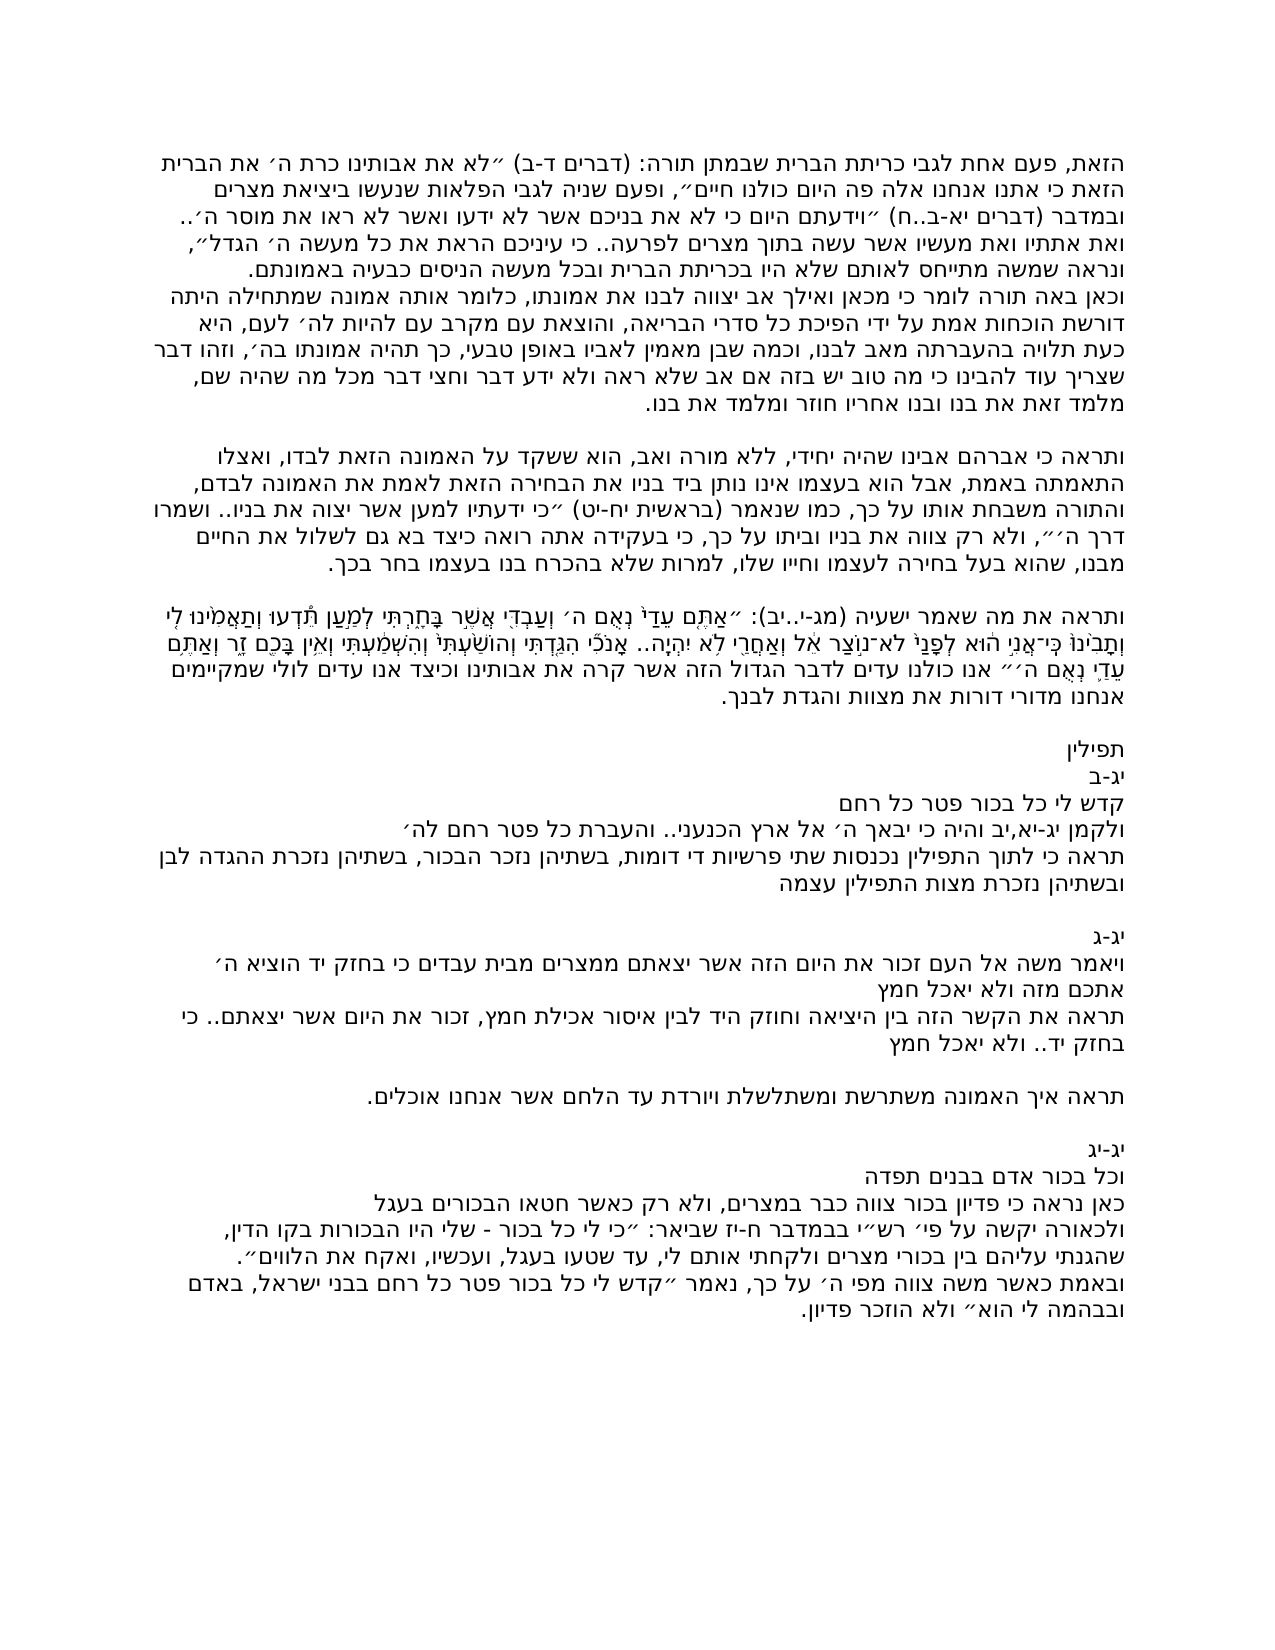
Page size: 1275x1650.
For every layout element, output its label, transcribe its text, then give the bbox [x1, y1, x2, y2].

text יג-ג [150, 923, 1125, 950]
text קדש לי כל בכור פטר כל רחם [150, 790, 1125, 817]
text ולכאורה יקשה על פי׳ רש״י בבמדבר ח-יז שביאר: ״כי לי כל בכור - שלי היו הבכורות בקו הדין, שהגנתי עליהם בין בכורי מצרים ולקחתי אותם לי, עד שטעו בעגל, ועכשיו, ואקח את הלווים״. [150, 1217, 1125, 1270]
text יג-יג [150, 1137, 1125, 1163]
text כאן נראה כי פדיון בכור צווה כבר במצרים, ולא רק כאשר חטאו הבכורים בעגל [150, 1190, 1125, 1217]
text ותראה כי אברהם אבינו שהיה יחידי, ללא מורה ואב, הוא ששקד על האמונה הזאת לבדו, ואצלו התאמתה באמת, אבל הוא בעצמו אינו נותן ביד בניו את הבחירה הזאת לאמת את האמונה לבדם, והתורה משבחת אותו על כך, כמו שנאמר (בראשית יח-יט) ״כי ידעתיו למען אשר יצוה את בניו.. ושמרו דרך ה׳״, ולא רק צווה את בניו וביתו על כך, כי בעקידה אתה רואה כיצד בא גם לשלול את החיים מבנו, שהוא בעל בחירה לעצמו וחייו שלו, למרות שלא בהכרח בנו בעצמו בחר בכך. [150, 443, 1125, 577]
text תראה כי לתוך התפילין נכנסות שתי פרשיות די דומות, בשתיהן נזכר הבכור, בשתיהן נזכרת ההגדה לבן ובשתיהן נזכרת מצות התפילין עצמה [150, 843, 1125, 897]
text וכל בכור אדם בבנים תפדה [150, 1163, 1125, 1190]
text תפילין [150, 737, 1125, 763]
text ותראה את מה שאמר ישעיה (מג-י..יב): ״אַתֶּ֤ם עֵדַי֙ נְאֻם ה׳ וְעַבְדִּ֖י אֲשֶׁ֣ר בָּחָ֑רְתִּי לְמַ֣עַן תֵּ֠דְעוּ וְתַאֲמִ֨ינוּ לִ֤י וְתָבִ֙ינוּ֙ כִּֽי־אֲנִ֣י ה֔וּא לְפָנַי֙ לֹא־נ֣וֹצַר אֵ֔ל וְאַחֲרַ֖י לֹ֥א יִהְיֶֽה.. אָנֹכִ֞י הִגַּ֤דְתִּי וְהוֹשַׁ֙עְתִּי֙ וְהִשְׁמַ֔עְתִּי וְאֵ֥ין בָּכֶ֖ם זָ֑ר וְאַתֶּ֥ם עֵדַ֛י נְאֻם ה׳״ אנו כולנו עדים לדבר הגדול הזה אשר קרה את אבותינו וכיצד אנו עדים לולי שמקיימים אנחנו מדורי דורות את מצוות והגדת לבנך. [150, 603, 1125, 710]
text ויאמר משה אל העם זכור את היום הזה אשר יצאתם ממצרים מבית עבדים כי בחזק יד הוציא ה׳ אתכם מזה ולא יאכל חמץ [150, 950, 1125, 1003]
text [150, 150, 1125, 283]
text ולקמן יג-יא,יב והיה כי יבאך ה׳ אל ארץ הכנעני.. והעברת כל פטר רחם לה׳ [150, 817, 1125, 843]
text תראה איך האמונה משתרשת ומשתלשלת ויורדת עד הלחם אשר אנחנו אוכלים. [150, 1083, 1125, 1110]
text וכאן באה תורה לומר כי מכאן ואילך אב יצווה לבנו את אמונתו, כלומר אותה אמונה שמתחילה היתה דורשת הוכחות אמת על ידי הפיכת כל סדרי הבריאה, והוצאת עם מקרב עם להיות לה׳ לעם, היא כעת תלויה בהעברתה מאב לבנו, וכמה שבן מאמין לאביו באופן טבעי, כך תהיה אמונתו בה׳, וזהו דבר שצריך עוד להבינו כי מה טוב יש בזה אם אב שלא ראה ולא ידע דבר וחצי דבר מכל מה שהיה שם, מלמד זאת את בנו ובנו אחריו חוזר ומלמד את בנו. [150, 283, 1125, 417]
text ובאמת כאשר משה צווה מפי ה׳ על כך, נאמר ״קדש לי כל בכור פטר כל רחם בבני ישראל, באדם ובבהמה לי הוא״ ולא הוזכר פדיון. [150, 1270, 1125, 1323]
text תראה את הקשר הזה בין היציאה וחוזק היד לבין איסור אכילת חמץ, זכור את היום אשר יצאתם.. כי בחזק יד.. ולא יאכל חמץ [150, 1003, 1125, 1057]
text יג-ב [150, 763, 1125, 790]
